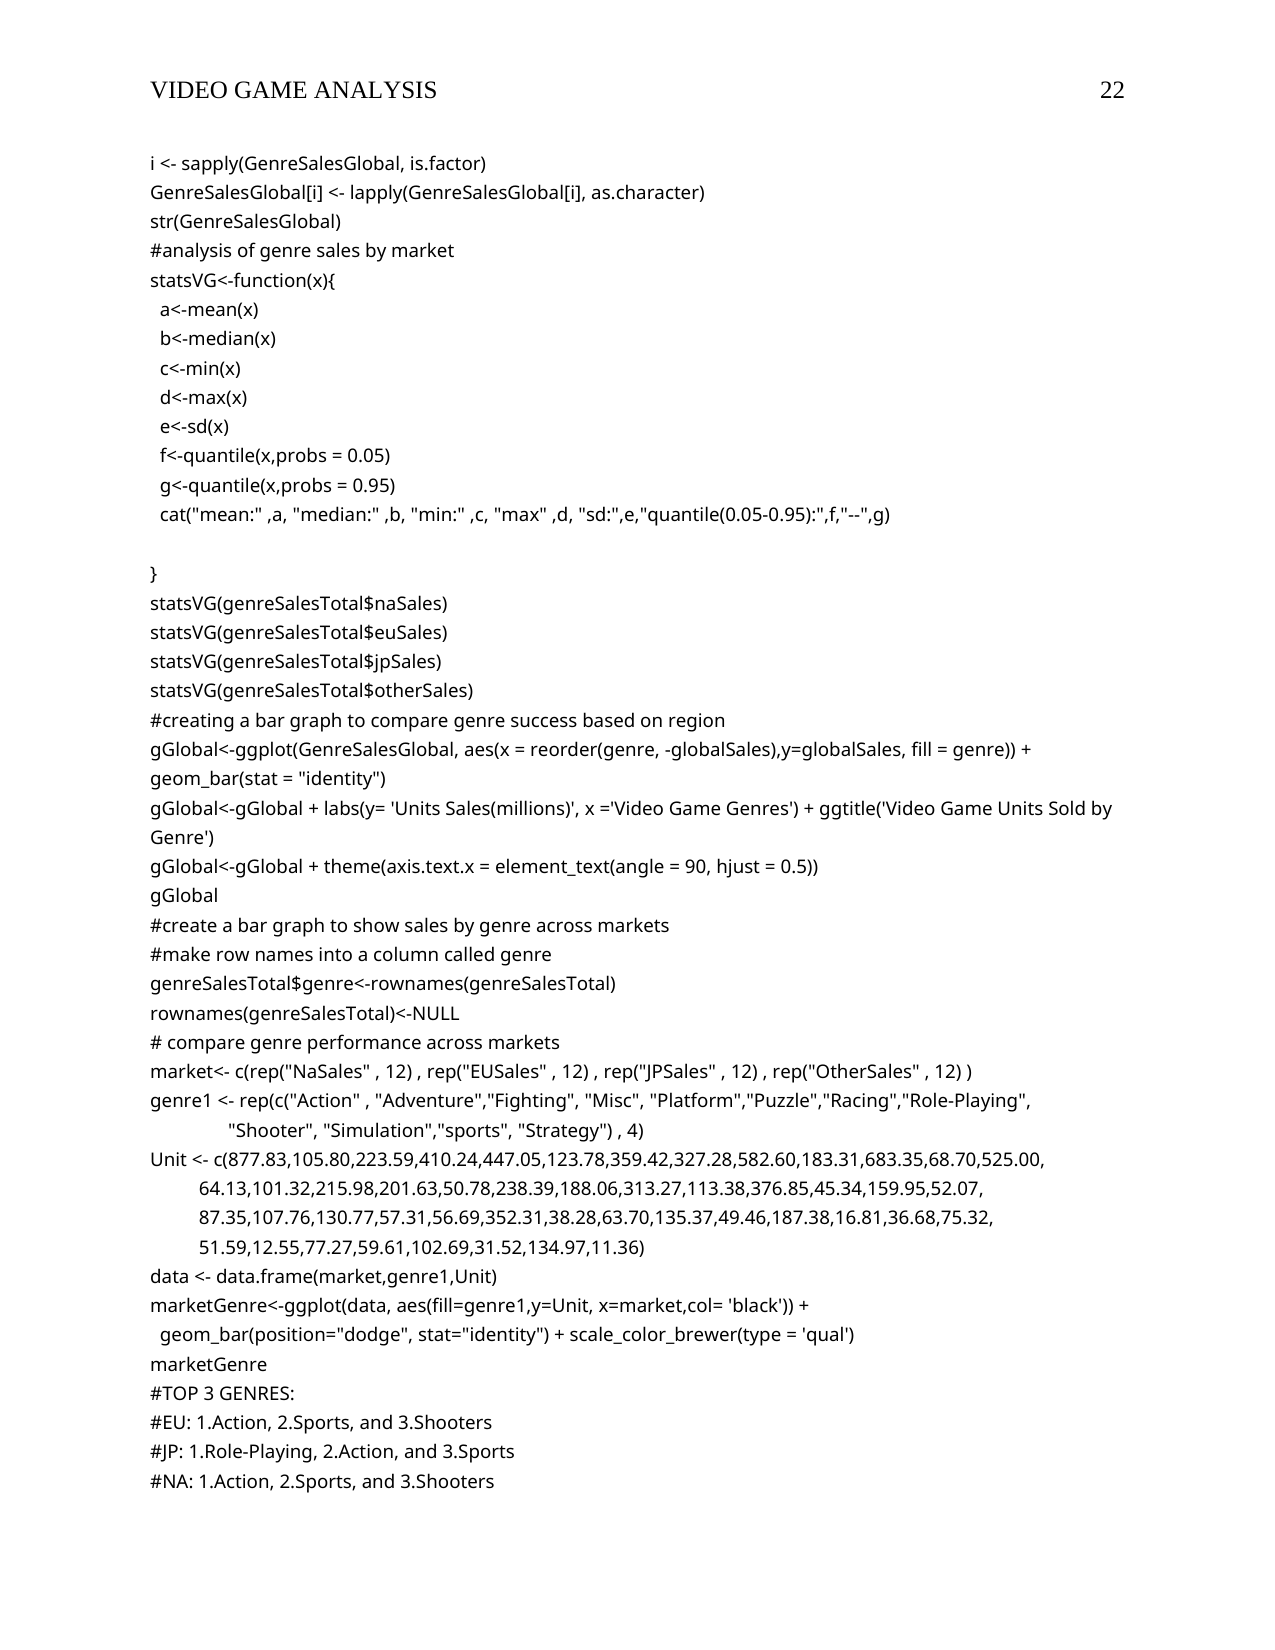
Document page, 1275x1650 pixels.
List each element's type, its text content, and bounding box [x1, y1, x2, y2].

text d<-max(x) [150, 384, 1125, 410]
text } [150, 561, 1125, 586]
text #analysis of genre sales by market [150, 238, 1125, 263]
text 87.35,107.76,130.77,57.31,56.69,352.31,38.28,63.70,135.37,49.46,187.38,16.81,36.68,75.32, [150, 1205, 1125, 1230]
text genreSalesTotal$genre<-rownames(genreSalesTotal) [150, 971, 1125, 996]
text gGlobal<-gGlobal + labs(y= 'Units Sales(millions)', x ='Video Game Genres') + ggtitle('Video Game Units Sold by Genre') [150, 795, 1125, 850]
text statsVG(genreSalesTotal$naSales) [150, 590, 1125, 616]
text market<- c(rep("NaSales" , 12) , rep("EUSales" , 12) , rep("JPSales" , 12) , rep("OtherSales" , 12) ) [150, 1058, 1125, 1084]
text gGlobal [150, 883, 1125, 908]
text a<-mean(x) [150, 296, 1125, 322]
text geom_bar(position="dodge", stat="identity") + scale_color_brewer(type = 'qual') [150, 1322, 1125, 1347]
text 64.13,101.32,215.98,201.63,50.78,238.39,188.06,313.27,113.38,376.85,45.34,159.95,52.07, [150, 1175, 1125, 1201]
text #creating a bar graph to compare genre success based on region [150, 707, 1125, 733]
text # compare genre performance across markets [150, 1029, 1125, 1054]
text statsVG<-function(x){ [150, 267, 1125, 293]
text g<-quantile(x,probs = 0.95) [150, 472, 1125, 497]
text statsVG(genreSalesTotal$euSales) [150, 619, 1125, 645]
text genre1 <- rep(c("Action" , "Adventure","Fighting", "Misc", "Platform","Puzzle","Racing","Role-Playing", [150, 1088, 1125, 1113]
text data <- data.frame(market,genre1,Unit) [150, 1263, 1125, 1289]
text #make row names into a column called genre [150, 941, 1125, 967]
text GenreSalesGlobal[i] <- lapply(GenreSalesGlobal[i], as.character) [150, 179, 1125, 205]
text b<-median(x) [150, 326, 1125, 351]
text "Shooter", "Simulation","sports", "Strategy") , 4) [150, 1117, 1125, 1142]
text #create a bar graph to show sales by genre across markets [150, 912, 1125, 937]
text #EU: 1.Action, 2.Sports, and 3.Shooters [150, 1409, 1125, 1435]
text statsVG(genreSalesTotal$jpSales) [150, 648, 1125, 674]
text statsVG(genreSalesTotal$otherSales) [150, 678, 1125, 703]
text c<-min(x) [150, 355, 1125, 380]
text str(GenreSalesGlobal) [150, 208, 1125, 234]
text gGlobal<-ggplot(GenreSalesGlobal, aes(x = reorder(genre, -globalSales),y=globalSales, fill = genre)) + geom_bar(stat = "identity") [150, 736, 1125, 791]
text cat("mean:" ,a, "median:" ,b, "min:" ,c, "max" ,d, "sd:",e,"quantile(0.05-0.95):",f,"--",g) [150, 501, 1125, 527]
text Unit <- c(877.83,105.80,223.59,410.24,447.05,123.78,359.42,327.28,582.60,183.31,683.35,68.70,525.00, [150, 1146, 1125, 1172]
text 51.59,12.55,77.27,59.61,102.69,31.52,134.97,11.36) [150, 1234, 1125, 1259]
text marketGenre<-ggplot(data, aes(fill=genre1,y=Unit, x=market,col= 'black')) + [150, 1292, 1125, 1318]
text #TOP 3 GENRES: [150, 1380, 1125, 1406]
text i <- sapply(GenreSalesGlobal, is.factor) [150, 150, 1125, 176]
text rownames(genreSalesTotal)<-NULL [150, 1000, 1125, 1025]
text f<-quantile(x,probs = 0.05) [150, 443, 1125, 468]
text marketGenre [150, 1351, 1125, 1377]
text #JP: 1.Role-Playing, 2.Action, and 3.Sports [150, 1439, 1125, 1464]
text e<-sd(x) [150, 413, 1125, 439]
text #NA: 1.Action, 2.Sports, and 3.Shooters [150, 1468, 1125, 1494]
text gGlobal<-gGlobal + theme(axis.text.x = element_text(angle = 90, hjust = 0.5)) [150, 853, 1125, 879]
